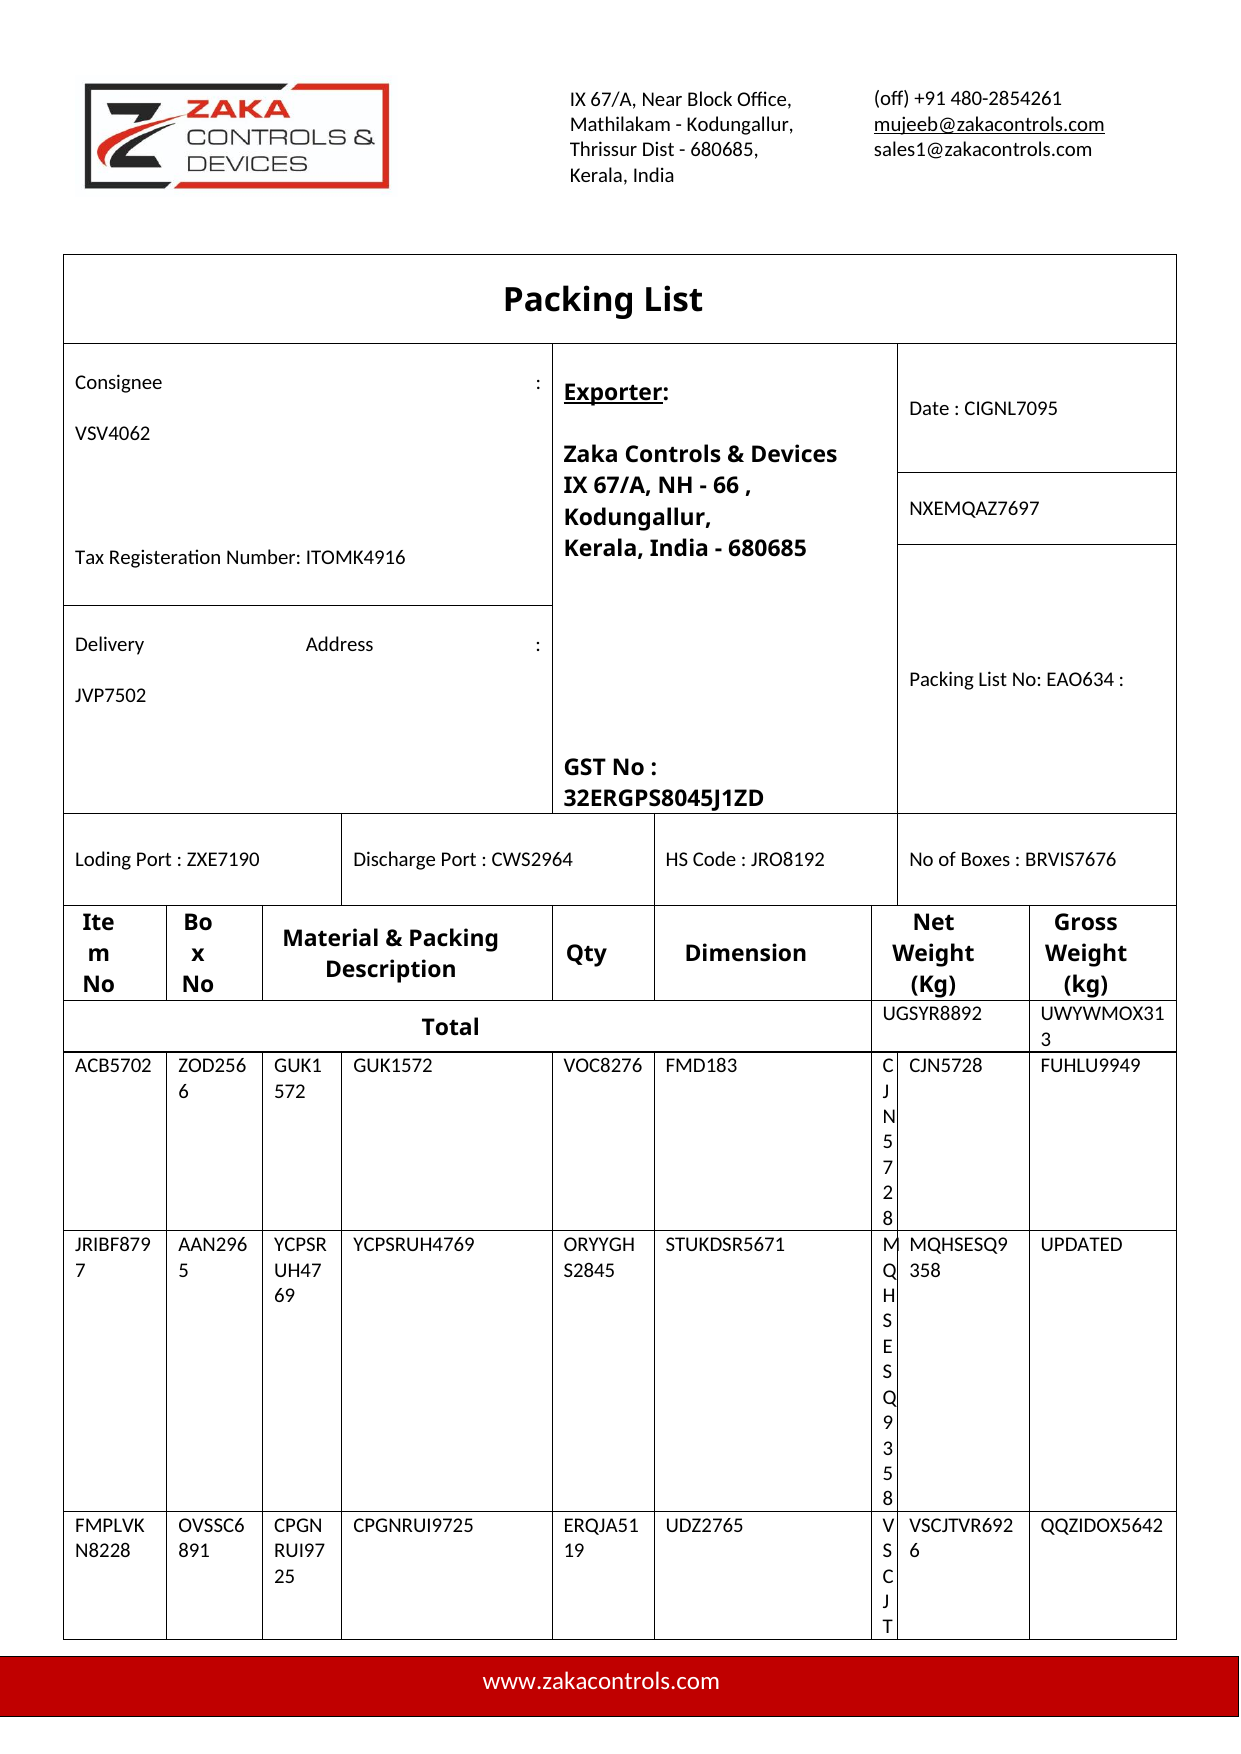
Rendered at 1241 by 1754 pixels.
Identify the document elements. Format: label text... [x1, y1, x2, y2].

table_cell FMPLVKN8228 [64, 1512, 166, 1639]
table_cell CPGNRUI9725 [342, 1512, 552, 1639]
table_cell GUK1572 [263, 1053, 341, 1230]
table_cell Exporter: Zaka Controls & Devices IX 67/A, NH - 66 , Kodungallur, Kerala, India - 680685 GST No : 32ERGPS8045J1ZD [553, 344, 897, 813]
table_cell STUKDSR5671 [655, 1231, 871, 1511]
table_cell Qty [553, 906, 654, 999]
table_cell No of Boxes : BRVIS7676 [898, 814, 1176, 905]
table_cell QQZIDOX5642 [1030, 1512, 1176, 1639]
table_cell OVSSC6891 [167, 1512, 262, 1639]
table_cell Item No [64, 906, 166, 999]
table_cell Consignee : VSV4062 [64, 344, 552, 543]
table_header Packing List [64, 255, 1176, 343]
table_cell Material & Packing Description [263, 906, 552, 999]
table_cell ERQJA5119 [553, 1512, 654, 1639]
table_cell MQHSESQ9358 [898, 1231, 1029, 1511]
table_cell ZOD2566 [167, 1053, 262, 1230]
table_cell YCPSRUH4769 [342, 1231, 552, 1511]
table_cell Box No [167, 906, 262, 999]
table_cell Loding Port : ZXE7190 [64, 814, 341, 905]
table_cell Net Weight (Kg) [872, 906, 1029, 999]
table_cell MQHSESQ9358 [872, 1231, 897, 1511]
table_cell JRIBF8797 [64, 1231, 166, 1511]
table_cell UWYWMOX313 [1030, 1001, 1176, 1051]
table_cell CPGNRUI9725 [263, 1512, 341, 1639]
table_cell GUK1572 [342, 1053, 552, 1230]
table_cell YCPSRUH4769 [263, 1231, 341, 1511]
table_cell ACB5702 [64, 1053, 166, 1230]
table_cell Gross Weight (kg) [1030, 906, 1176, 999]
table_cell CJN5728 [898, 1053, 1029, 1230]
table_cell FUHLU9949 [1030, 1053, 1176, 1230]
table_cell HS Code : JRO8192 [655, 814, 897, 905]
table_cell NXEMQAZ7697 [898, 473, 1176, 543]
table_cell UGSYR8892 [872, 1001, 1029, 1051]
table_cell CJN5728 [872, 1053, 897, 1230]
picture [75, 75, 398, 197]
table_cell ORYYGHS2845 [553, 1231, 654, 1511]
table_cell Tax Registeration Number: ITOMK4916 [64, 544, 552, 605]
table_cell Delivery Address : JVP7502 [64, 606, 552, 813]
table_cell VOC8276 [553, 1053, 654, 1230]
table_cell UDZ2765 [655, 1512, 871, 1639]
table_cell VSCJTVR6926 [898, 1512, 1029, 1639]
table_cell FMD183 [655, 1053, 871, 1230]
table_cell Date : CIGNL7095 [898, 344, 1176, 472]
table_cell Discharge Port : CWS2964 [342, 814, 654, 905]
table_cell Total [64, 1001, 871, 1051]
table_cell AAN2965 [167, 1231, 262, 1511]
table_cell VSCJTVR6926 [872, 1512, 897, 1639]
table_cell UPDATED [1030, 1231, 1176, 1511]
table_cell Packing List No: EAO634 : [898, 545, 1176, 813]
table_cell Dimension [655, 906, 871, 999]
